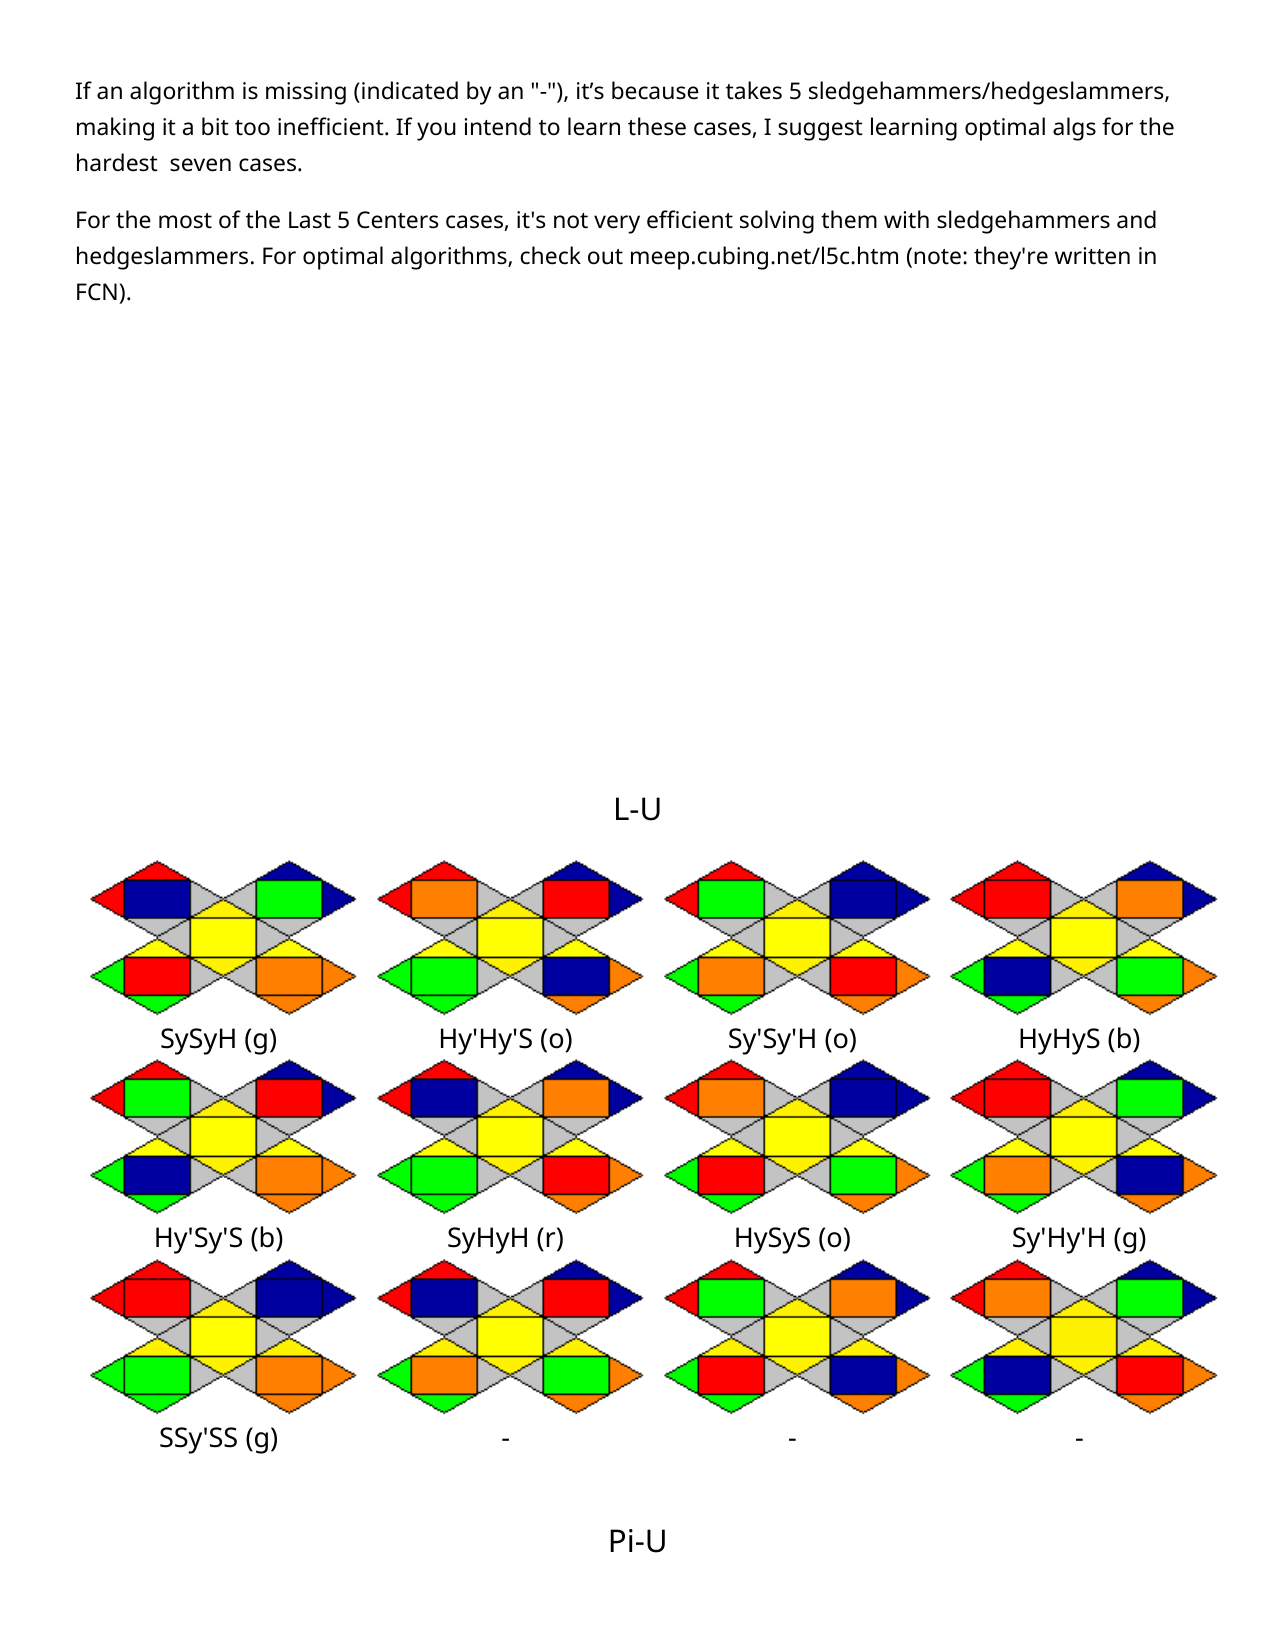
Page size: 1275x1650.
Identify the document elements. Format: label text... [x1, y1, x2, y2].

picture [946, 856, 1222, 1020]
table_cell SSy'SS (g) [75, 1256, 362, 1456]
picture [86, 1255, 361, 1419]
text Pi-U [75, 1519, 1200, 1561]
picture [660, 1255, 935, 1419]
picture [373, 856, 648, 1020]
picture [373, 1056, 648, 1219]
text If an algorithm is missing (indicated by an "-"), it’s because it takes 5 sledgehammers/hedgeslammers, making it a bit too inefficient. If you intend to learn these cases, I suggest learning optimal algs for the hardest seven cases. [75, 75, 1200, 178]
table_header SySyH (g) [75, 856, 362, 1056]
table_cell - [936, 1256, 1222, 1456]
picture [660, 856, 935, 1020]
picture [86, 1056, 361, 1219]
table_header Sy'Sy'H (o) [649, 856, 936, 1056]
picture [946, 1255, 1222, 1419]
picture [660, 1056, 935, 1219]
text L-U [75, 786, 1200, 829]
table_cell Sy'Hy'H (g) [936, 1056, 1222, 1256]
table_cell - [362, 1256, 649, 1456]
table_cell Hy'Sy'S (b) [75, 1056, 362, 1256]
table_header Hy'Hy'S (o) [362, 856, 649, 1056]
picture [373, 1255, 648, 1419]
text For the most of the Last 5 Centers cases, it's not very efficient solving them with sledgehammers and hedgeslammers. For optimal algorithms, check out meep.cubing.net/l5c.htm (note: they're written in FCN). [75, 204, 1200, 307]
picture [946, 1056, 1222, 1219]
picture [86, 856, 361, 1020]
table_header HyHyS (b) [936, 856, 1222, 1056]
table_cell - [649, 1256, 936, 1456]
table_cell SyHyH (r) [362, 1056, 649, 1256]
table_cell HySyS (o) [649, 1056, 936, 1256]
